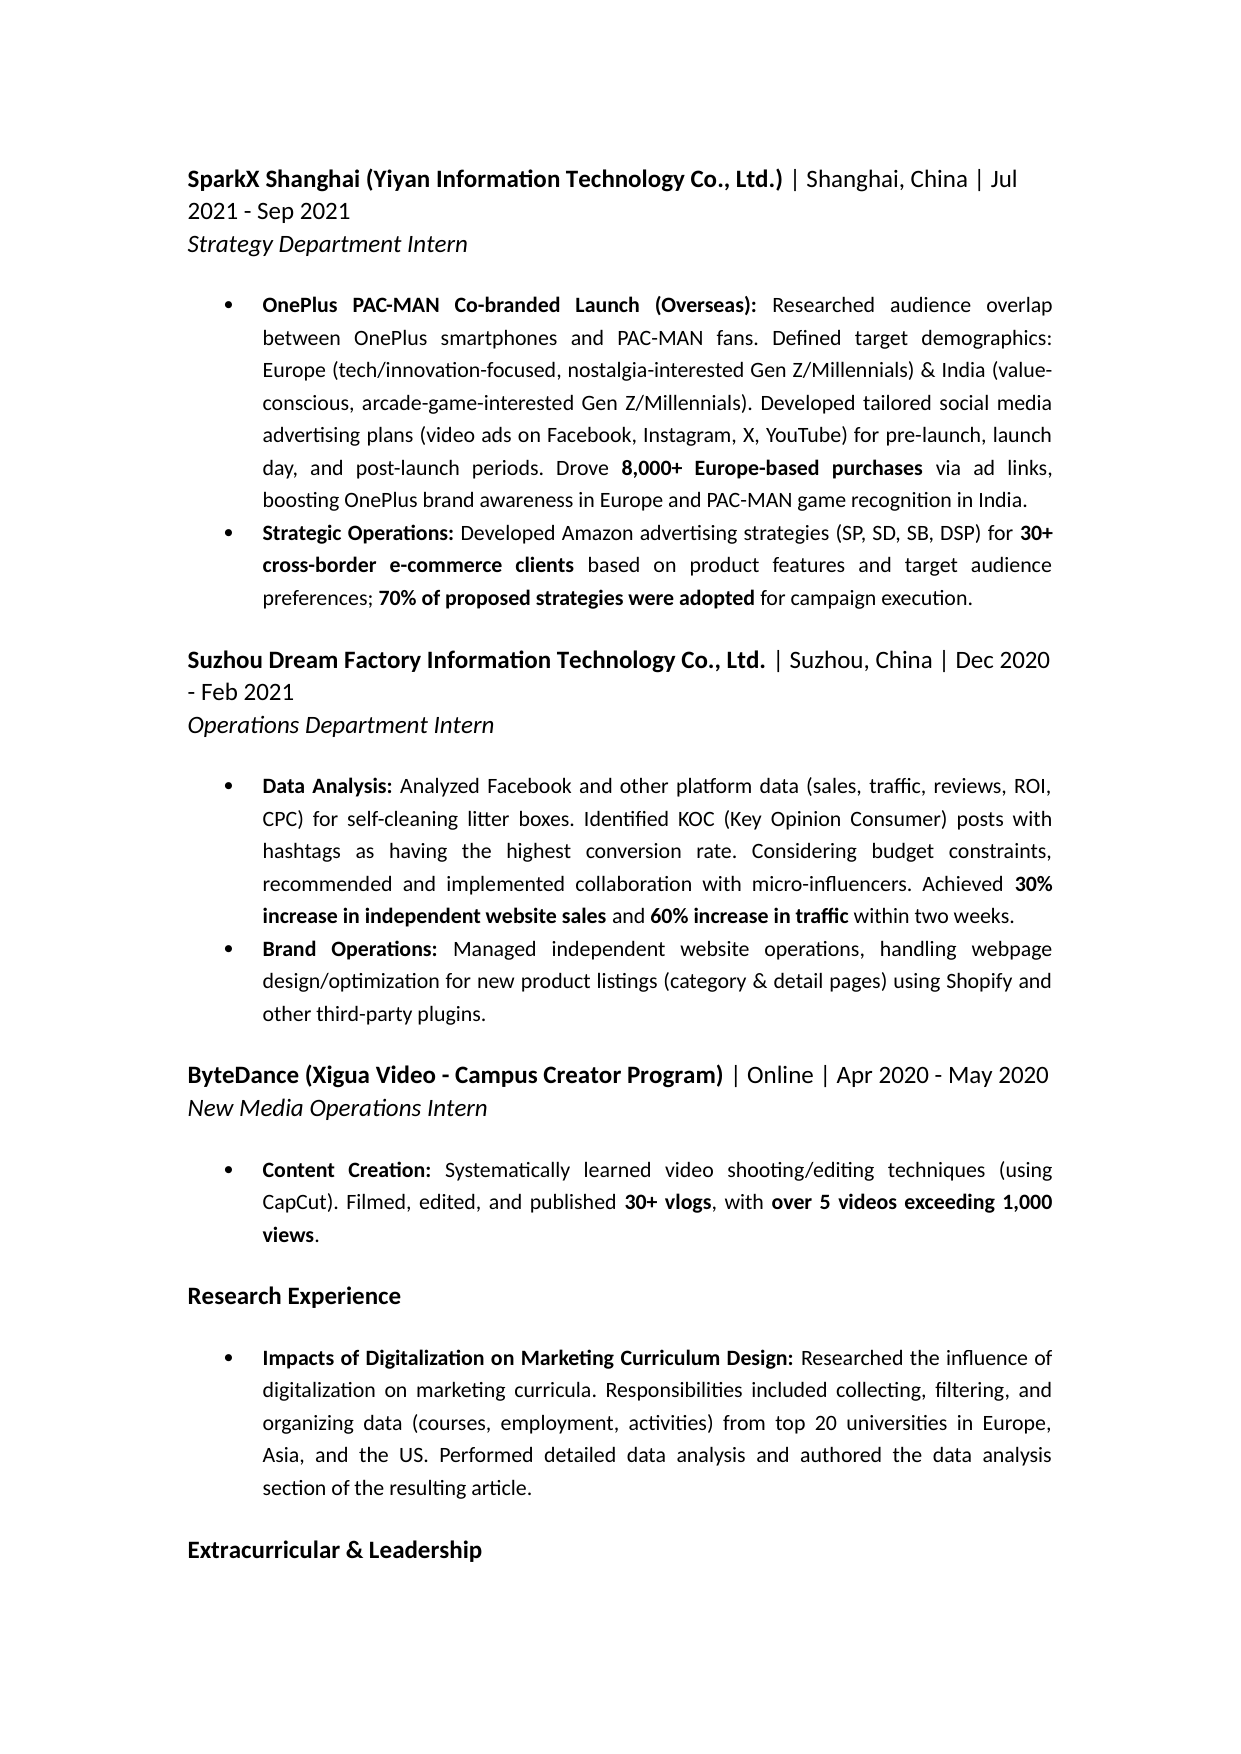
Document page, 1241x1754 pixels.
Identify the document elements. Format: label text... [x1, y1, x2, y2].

text ​​Extracurricular & Leadership​​ [187, 1533, 1053, 1565]
list ​​Data Analysis:​​ Analyzed Facebook and other platform data (sales, traffic, reviews, ROI, CPC) for self-cleaning litter boxes. Identified KOC (Key Opinion Consumer) posts with hashtags as having the highest conversion rate. Considering budget constraints, recommended and implemented collaboration with micro-influencers. Achieved ​​30% increase in independent website sales​​ and ​​60% increase in traffic​​ within two weeks. [225, 769, 1053, 932]
text ​​Research Experience​​ [187, 1279, 1053, 1312]
list ​​Strategic Operations:​​ Developed Amazon advertising strategies (SP, SD, SB, DSP) for ​​30+ cross-border e-commerce clients​​ based on product features and target audience preferences; ​​70% of proposed strategies were adopted​​ for campaign execution. [225, 516, 1053, 614]
text ​​ByteDance (Xigua Video - Campus Creator Program)​​ | Online | Apr 2020 - May 2020 New Media Operations Intern [187, 1059, 1053, 1124]
list ​​Content Creation:​​ Systematically learned video shooting/editing techniques (using CapCut). Filmed, edited, and published ​​30+ vlogs​​, with ​​over 5 videos exceeding 1,000 views​​. [225, 1153, 1053, 1250]
list ​​OnePlus PAC-MAN Co-branded Launch (Overseas):​​ Researched audience overlap between OnePlus smartphones and PAC-MAN fans. Defined target demographics: Europe (tech/innovation-focused, nostalgia-interested Gen Z/Millennials) & India (value-conscious, arcade-game-interested Gen Z/Millennials). Developed tailored social media advertising plans (video ads on Facebook, Instagram, X, YouTube) for pre-launch, launch day, and post-launch periods. Drove ​​8,000+ Europe-based purchases​​ via ad links, boosting OnePlus brand awareness in Europe and PAC-MAN game recognition in India. [225, 289, 1053, 516]
text ​​SparkX Shanghai (Yiyan Information Technology Co., Ltd.)​​ | Shanghai, China | Jul 2021 - Sep 2021 Strategy Department Intern [187, 162, 1053, 259]
text ​​Suzhou Dream Factory Information Technology Co., Ltd.​​ | Suzhou, China | Dec 2020 - Feb 2021 Operations Department Intern [187, 643, 1053, 740]
list ​​Brand Operations:​​ Managed independent website operations, handling webpage design/optimization for new product listings (category & detail pages) using Shopify and other third-party plugins. [225, 932, 1053, 1029]
list ​​Impacts of Digitalization on Marketing Curriculum Design:​​ Researched the influence of digitalization on marketing curricula. Responsibilities included collecting, filtering, and organizing data (courses, employment, activities) from top 20 universities in Europe, Asia, and the US. Performed detailed data analysis and authored the data analysis section of the resulting article. [225, 1341, 1053, 1504]
